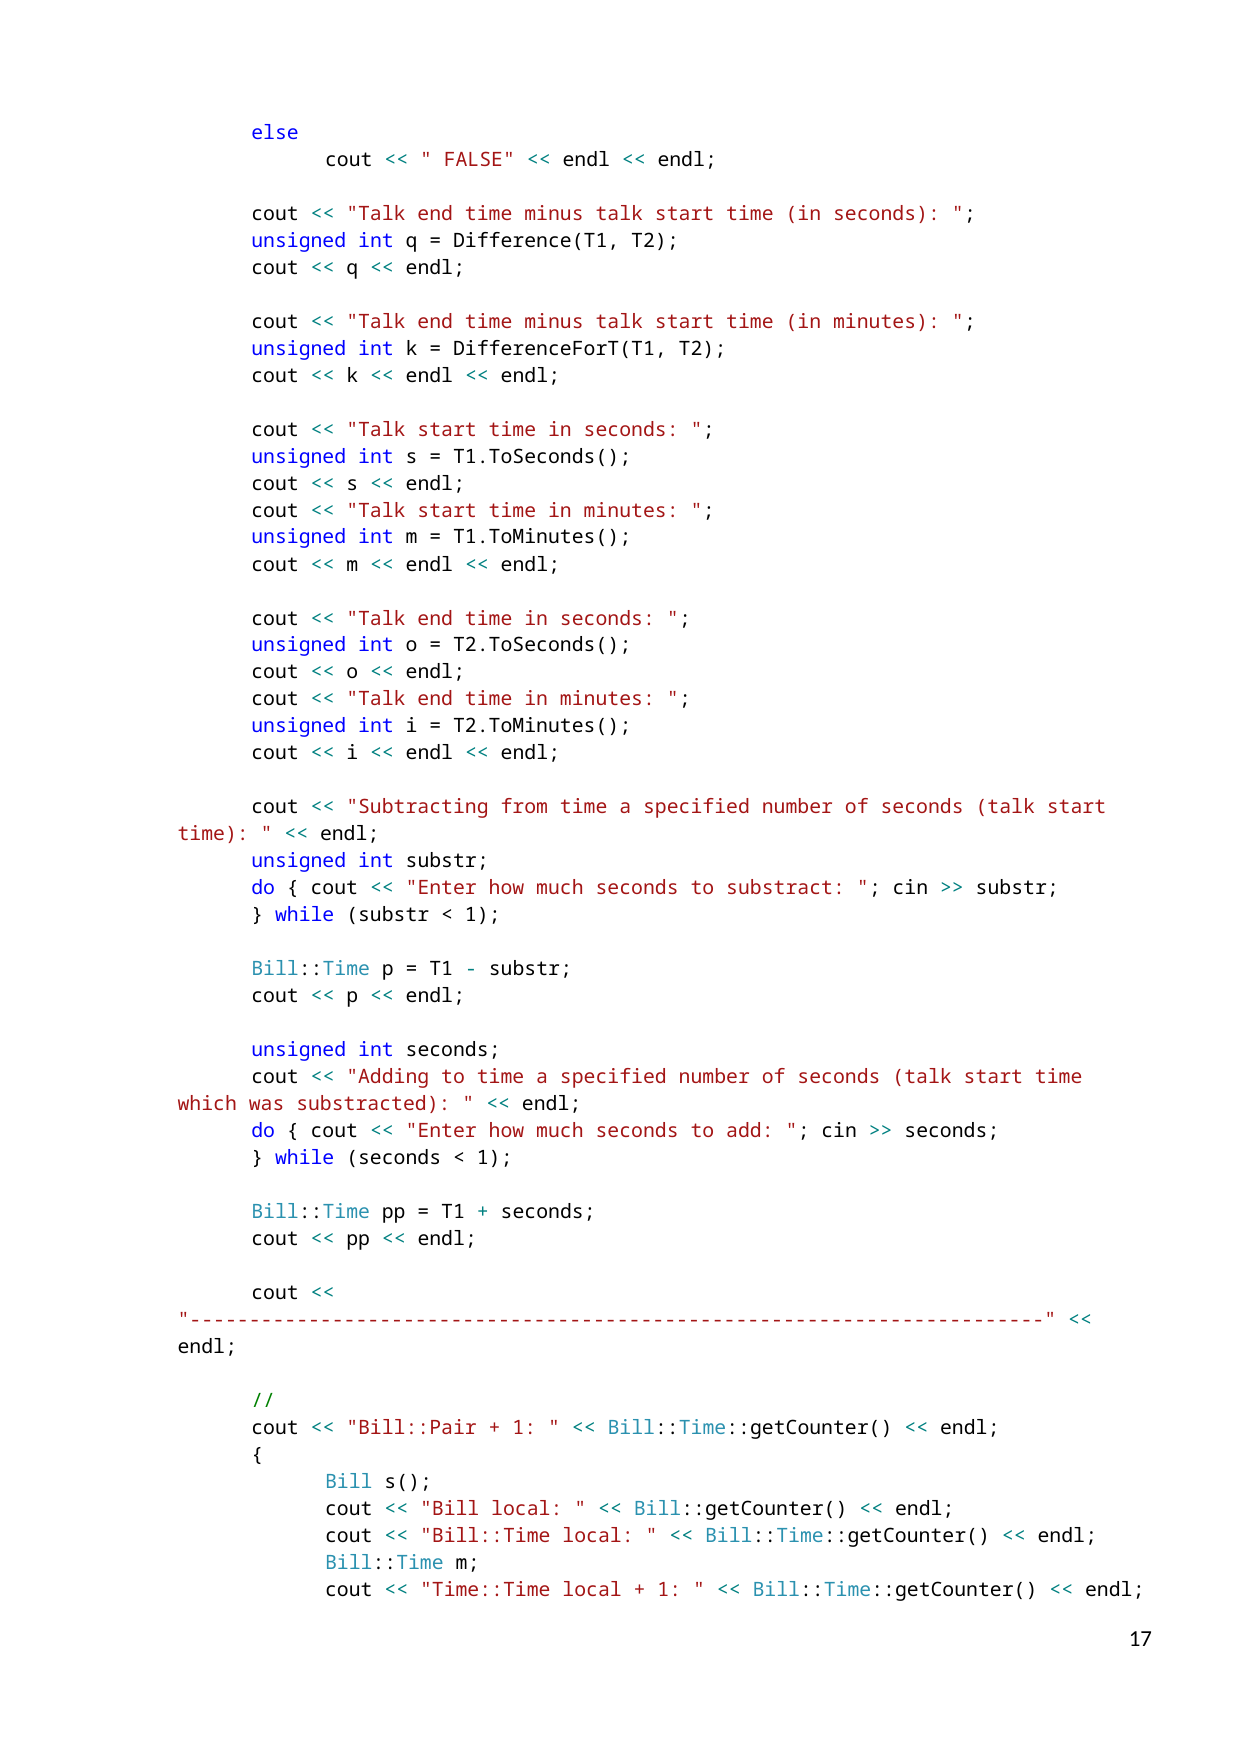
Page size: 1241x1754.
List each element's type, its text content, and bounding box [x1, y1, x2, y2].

text cout << s << endl; [177, 469, 1152, 496]
text cout << "Adding to time a specified number of seconds (talk start time which was substracted): " << endl; [177, 1062, 1152, 1116]
text Bill s(); [177, 1467, 1152, 1494]
text cout << "Talk end time in minutes: "; [177, 685, 1152, 712]
text unsigned int i = T2.ToMinutes(); [177, 712, 1152, 739]
text } while (substr < 1); [177, 901, 1152, 927]
text cout << "Bill::Pair + 1: " << Bill::Time::getCounter() << endl; [177, 1413, 1152, 1440]
text unsigned int m = T1.ToMinutes(); [177, 523, 1152, 550]
text cout << o << endl; [177, 658, 1152, 685]
text cout << m << endl << endl; [177, 550, 1152, 577]
text cout << i << endl << endl; [177, 739, 1152, 766]
text cout << "Talk end time in seconds: "; [177, 604, 1152, 631]
text unsigned int s = T1.ToSeconds(); [177, 442, 1152, 469]
text else [177, 118, 1152, 145]
text unsigned int substr; [177, 847, 1152, 873]
text cout << k << endl << endl; [177, 361, 1152, 388]
text Bill::Time pp = T1 + seconds; [177, 1197, 1152, 1224]
text cout << pp << endl; [177, 1224, 1152, 1251]
text cout << "Talk end time minus talk start time (in minutes): "; [177, 307, 1152, 334]
text cout << "Talk start time in seconds: "; [177, 415, 1152, 442]
text cout << "Bill local: " << Bill::getCounter() << endl; [177, 1494, 1152, 1521]
text unsigned int o = T2.ToSeconds(); [177, 631, 1152, 658]
text cout << "Talk end time minus talk start time (in seconds): "; [177, 199, 1152, 226]
text unsigned int k = DifferenceForT(T1, T2); [177, 334, 1152, 361]
text cout << "Bill::Time local: " << Bill::Time::getCounter() << endl; [177, 1521, 1152, 1548]
text cout << "Time::Time local + 1: " << Bill::Time::getCounter() << endl; [177, 1575, 1152, 1602]
text Bill::Time p = T1 - substr; [177, 954, 1152, 981]
text // [177, 1386, 1152, 1413]
text do { cout << "Enter how much seconds to add: "; cin >> seconds; [177, 1116, 1152, 1143]
text cout << p << endl; [177, 981, 1152, 1008]
text cout << " FALSE" << endl << endl; [177, 145, 1152, 172]
text } while (seconds < 1); [177, 1143, 1152, 1170]
text unsigned int seconds; [177, 1035, 1152, 1062]
text { [177, 1440, 1152, 1467]
text cout << q << endl; [177, 253, 1152, 280]
text cout << "------------------------------------------------------------------------" << endl; [177, 1278, 1152, 1359]
text Bill::Time m; [177, 1548, 1152, 1575]
text cout << "Talk start time in minutes: "; [177, 496, 1152, 523]
text unsigned int q = Difference(T1, T2); [177, 226, 1152, 253]
text cout << "Subtracting from time a specified number of seconds (talk start time): " << endl; [177, 793, 1152, 847]
text do { cout << "Enter how much seconds to substract: "; cin >> substr; [177, 873, 1152, 901]
